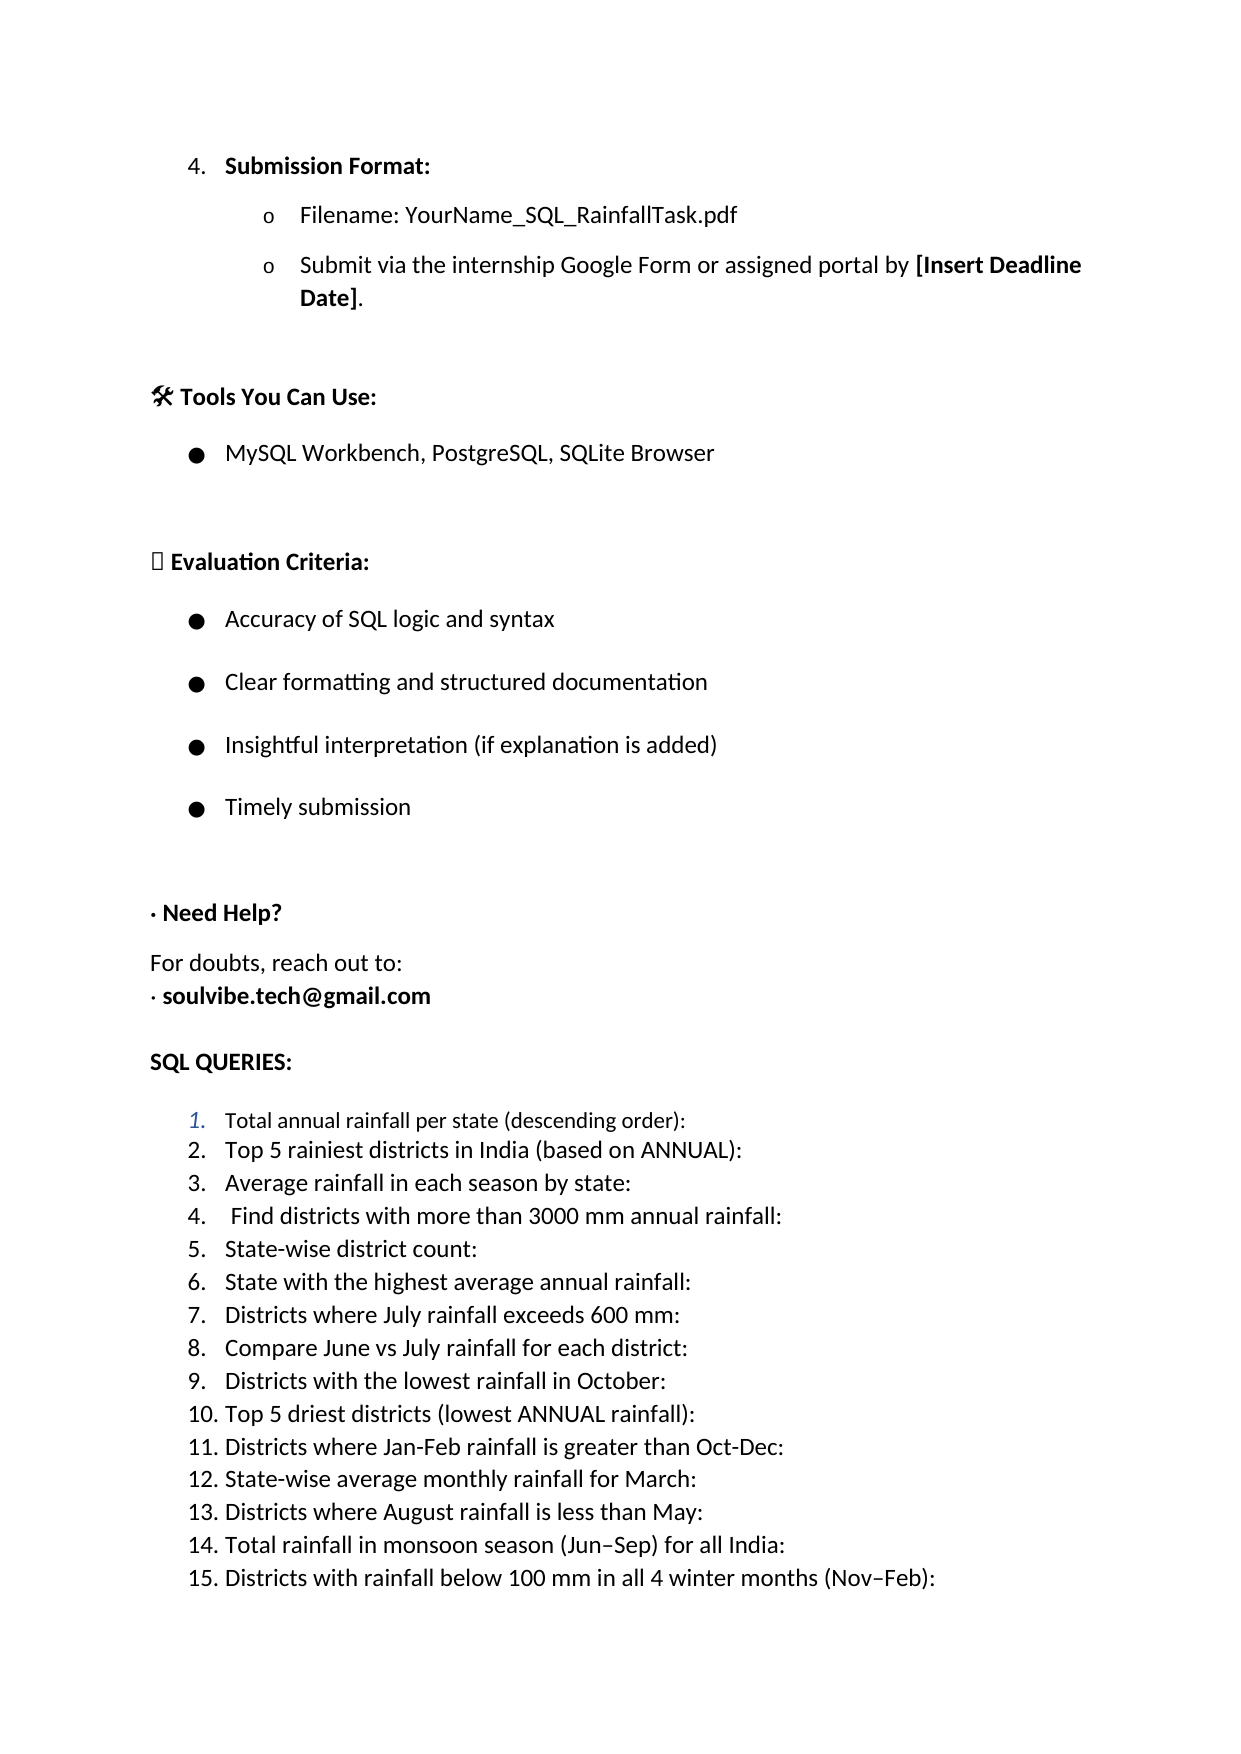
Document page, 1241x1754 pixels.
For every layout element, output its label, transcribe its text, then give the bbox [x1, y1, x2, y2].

list Top 5 rainiest districts in India (based on ANNUAL): [187, 1134, 1090, 1165]
list State-wise district count: [187, 1233, 1090, 1264]
subtitle Total annual rainfall per state (descending order): [187, 1104, 1090, 1134]
list Districts where Jan-Feb rainfall is greater than Oct-Dec: [187, 1431, 1090, 1461]
list Total rainfall in monsoon season (Jun–Sep) for all India: [187, 1529, 1090, 1560]
text Evaluation Criteria: [150, 543, 1090, 577]
list Submission Format: [187, 150, 1090, 181]
list Districts with the lowest rainfall in October: [187, 1365, 1090, 1395]
list Accuracy of SQL logic and syntax [187, 597, 1090, 639]
list Top 5 driest districts (lowest ANNUAL rainfall): [187, 1398, 1090, 1428]
list Compare June vs July rainfall for each district: [187, 1332, 1090, 1362]
text For doubts, reach out to: 📧 soulvibe.tech@gmail.com SQL QUERIES: [150, 947, 1090, 1076]
list MySQL Workbench, PostgreSQL, SQLite Browser [187, 431, 1090, 474]
text 📩 Need Help? [150, 897, 1090, 928]
list Districts where August rainfall is less than May: [187, 1496, 1090, 1527]
text 🛠️ Tools You Can Use: [150, 381, 1090, 412]
list Submit via the internship Google Form or assigned portal by [Insert Deadline Date]. [262, 249, 1090, 313]
list Clear formatting and structured documentation [187, 659, 1090, 702]
list Districts with rainfall below 100 mm in all 4 winter months (Nov–Feb): [187, 1562, 1090, 1593]
list Timely submission [187, 785, 1090, 828]
list State-wise average monthly rainfall for March: [187, 1463, 1090, 1494]
list Filename: YourName_SQL_RainfallTask.pdf [262, 199, 1090, 230]
list Find districts with more than 3000 mm annual rainfall: [187, 1200, 1090, 1231]
list Insightful interpretation (if explanation is added) [187, 722, 1090, 765]
list State with the highest average annual rainfall: [187, 1266, 1090, 1297]
list Average rainfall in each season by state: [187, 1167, 1090, 1198]
list Districts where July rainfall exceeds 600 mm: [187, 1299, 1090, 1329]
